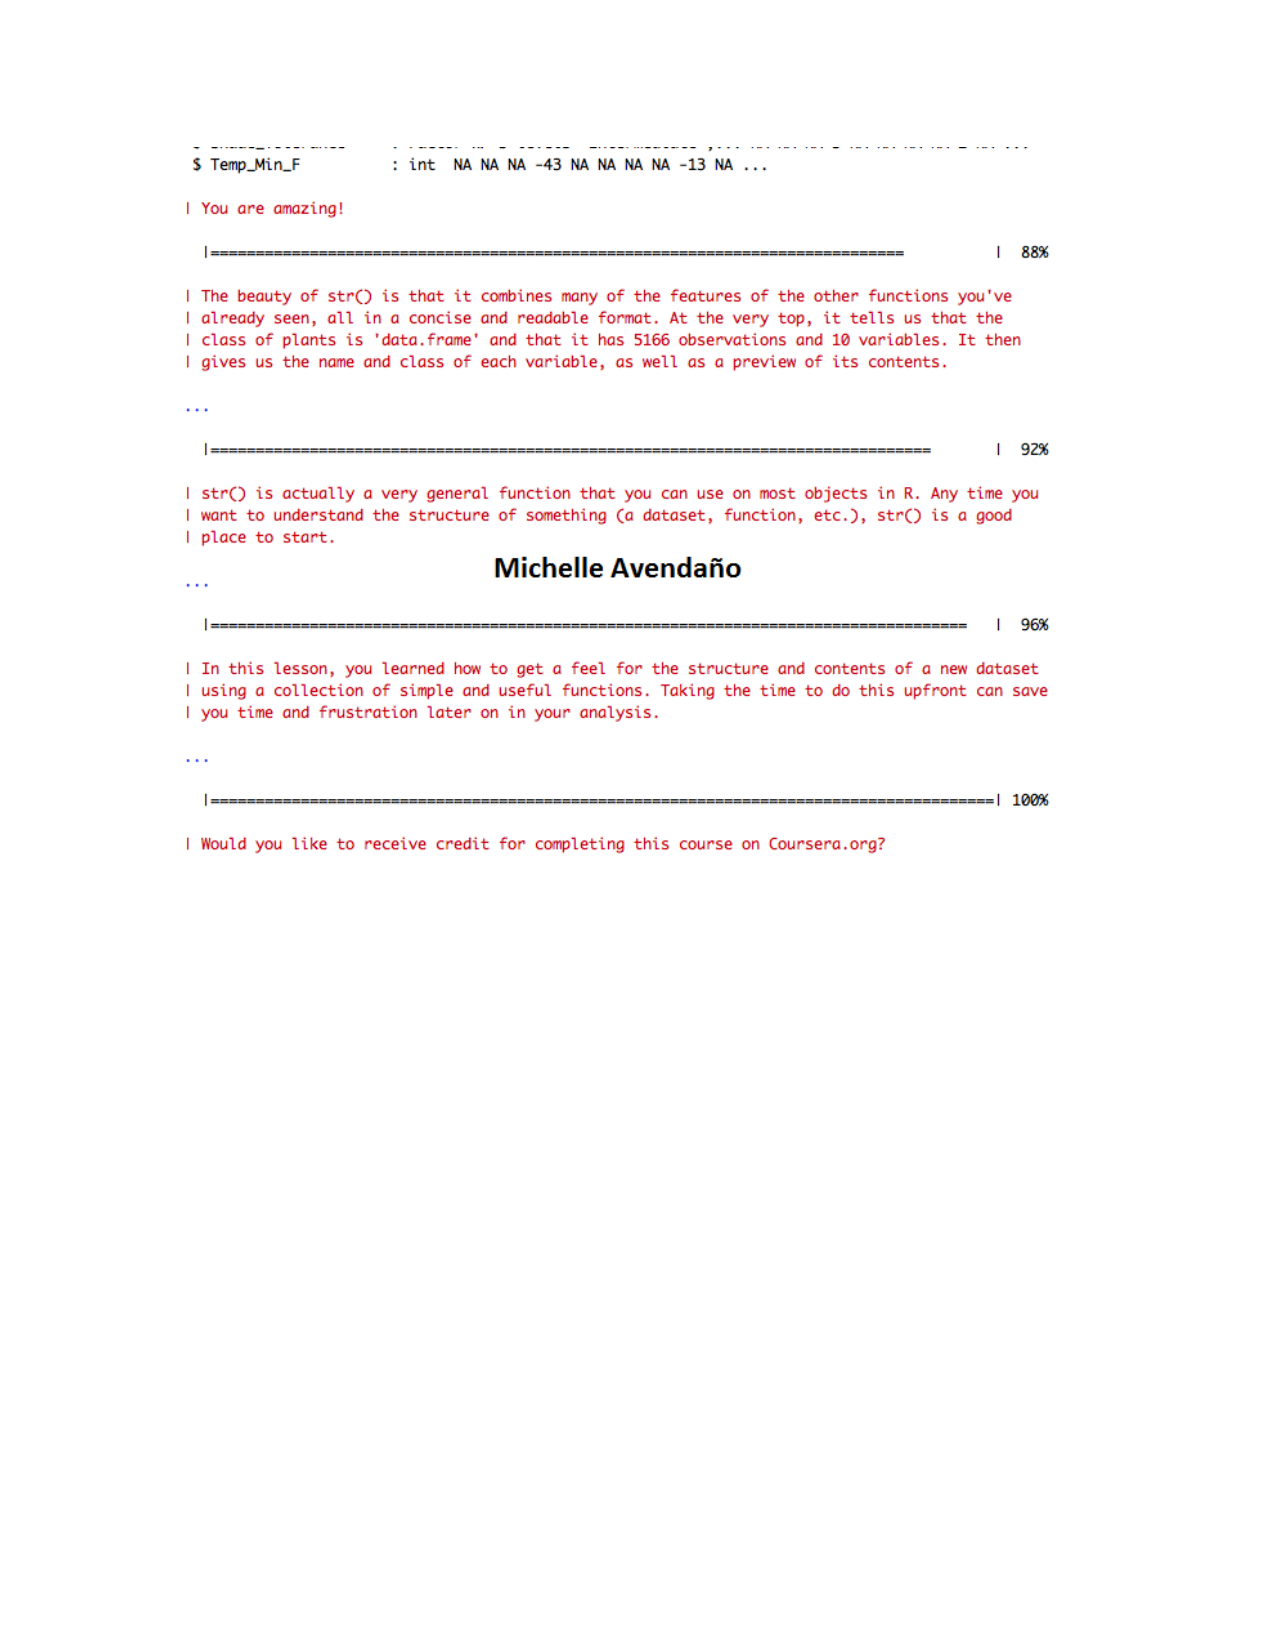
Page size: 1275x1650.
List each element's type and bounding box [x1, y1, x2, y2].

picture [177, 147, 1097, 856]
